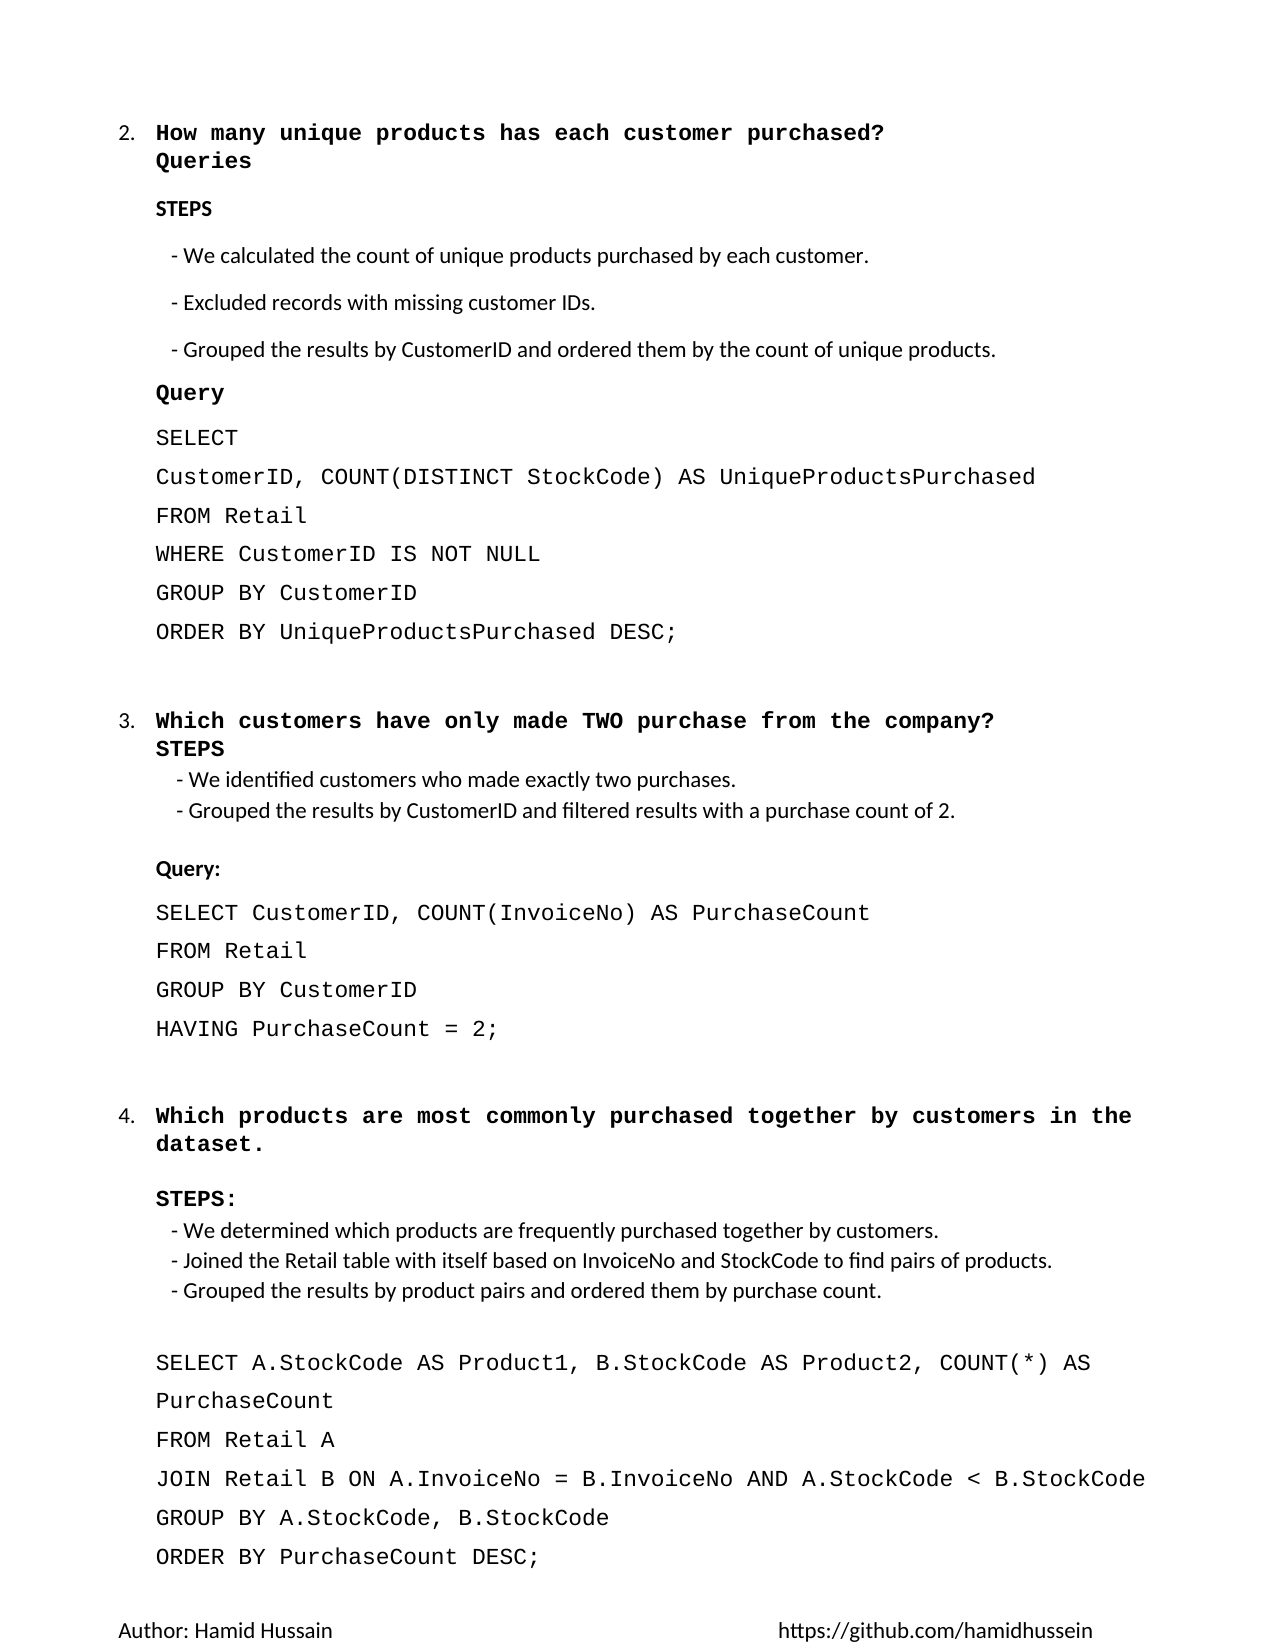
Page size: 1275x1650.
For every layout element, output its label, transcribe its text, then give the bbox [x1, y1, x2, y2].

list How many unique products has each customer purchased? [118, 118, 1157, 147]
text CustomerID, COUNT(DISTINCT StockCode) AS UniqueProductsPurchased [156, 465, 1157, 491]
list Which products are most commonly purchased together by customers in the dataset. [118, 1101, 1157, 1158]
text - Grouped the results by CustomerID and ordered them by the count of unique products. [156, 335, 1157, 363]
list - We determined which products are frequently purchased together by customers. [156, 1216, 1157, 1244]
text GROUP BY CustomerID [156, 978, 1157, 1004]
text STEPS [156, 194, 1157, 222]
text ORDER BY PurchaseCount DESC; [156, 1545, 1157, 1571]
text FROM Retail A [156, 1429, 1157, 1454]
text - We calculated the count of unique products purchased by each customer. [156, 241, 1157, 269]
list Which customers have only made TWO purchase from the company? [118, 706, 1157, 735]
list - Joined the Retail table with itself based on InvoiceNo and StockCode to find pairs of products. [156, 1246, 1157, 1274]
text GROUP BY A.StockCode, B.StockCode [156, 1506, 1157, 1532]
text WHERE CustomerID IS NOT NULL [156, 543, 1157, 569]
list Query: [156, 854, 1157, 882]
text JOIN Retail B ON A.InvoiceNo = B.InvoiceNo AND A.StockCode < B.StockCode [156, 1467, 1157, 1493]
text FROM Retail [156, 504, 1157, 530]
text GROUP BY CustomerID [156, 582, 1157, 608]
list STEPS: [156, 1188, 1157, 1214]
text - Excluded records with missing customer IDs. [156, 288, 1157, 316]
text FROM Retail [156, 940, 1157, 966]
text ORDER BY UniqueProductsPurchased DESC; [156, 621, 1157, 646]
list - Grouped the results by CustomerID and filtered results with a purchase count of 2. [156, 796, 1157, 824]
list Query [156, 382, 1157, 408]
list - We identified customers who made exactly two purchases. [156, 766, 1157, 794]
text SELECT CustomerID, COUNT(InvoiceNo) AS PurchaseCount [156, 901, 1157, 927]
list Queries [156, 149, 1157, 176]
list - Grouped the results by product pairs and ordered them by purchase count. [156, 1276, 1157, 1304]
list STEPS [156, 738, 1157, 764]
text SELECT [156, 426, 1157, 452]
text SELECT A.StockCode AS Product1, B.StockCode AS Product2, COUNT(*) AS PurchaseCount [156, 1351, 1157, 1416]
text HAVING PurchaseCount = 2; [156, 1017, 1157, 1043]
